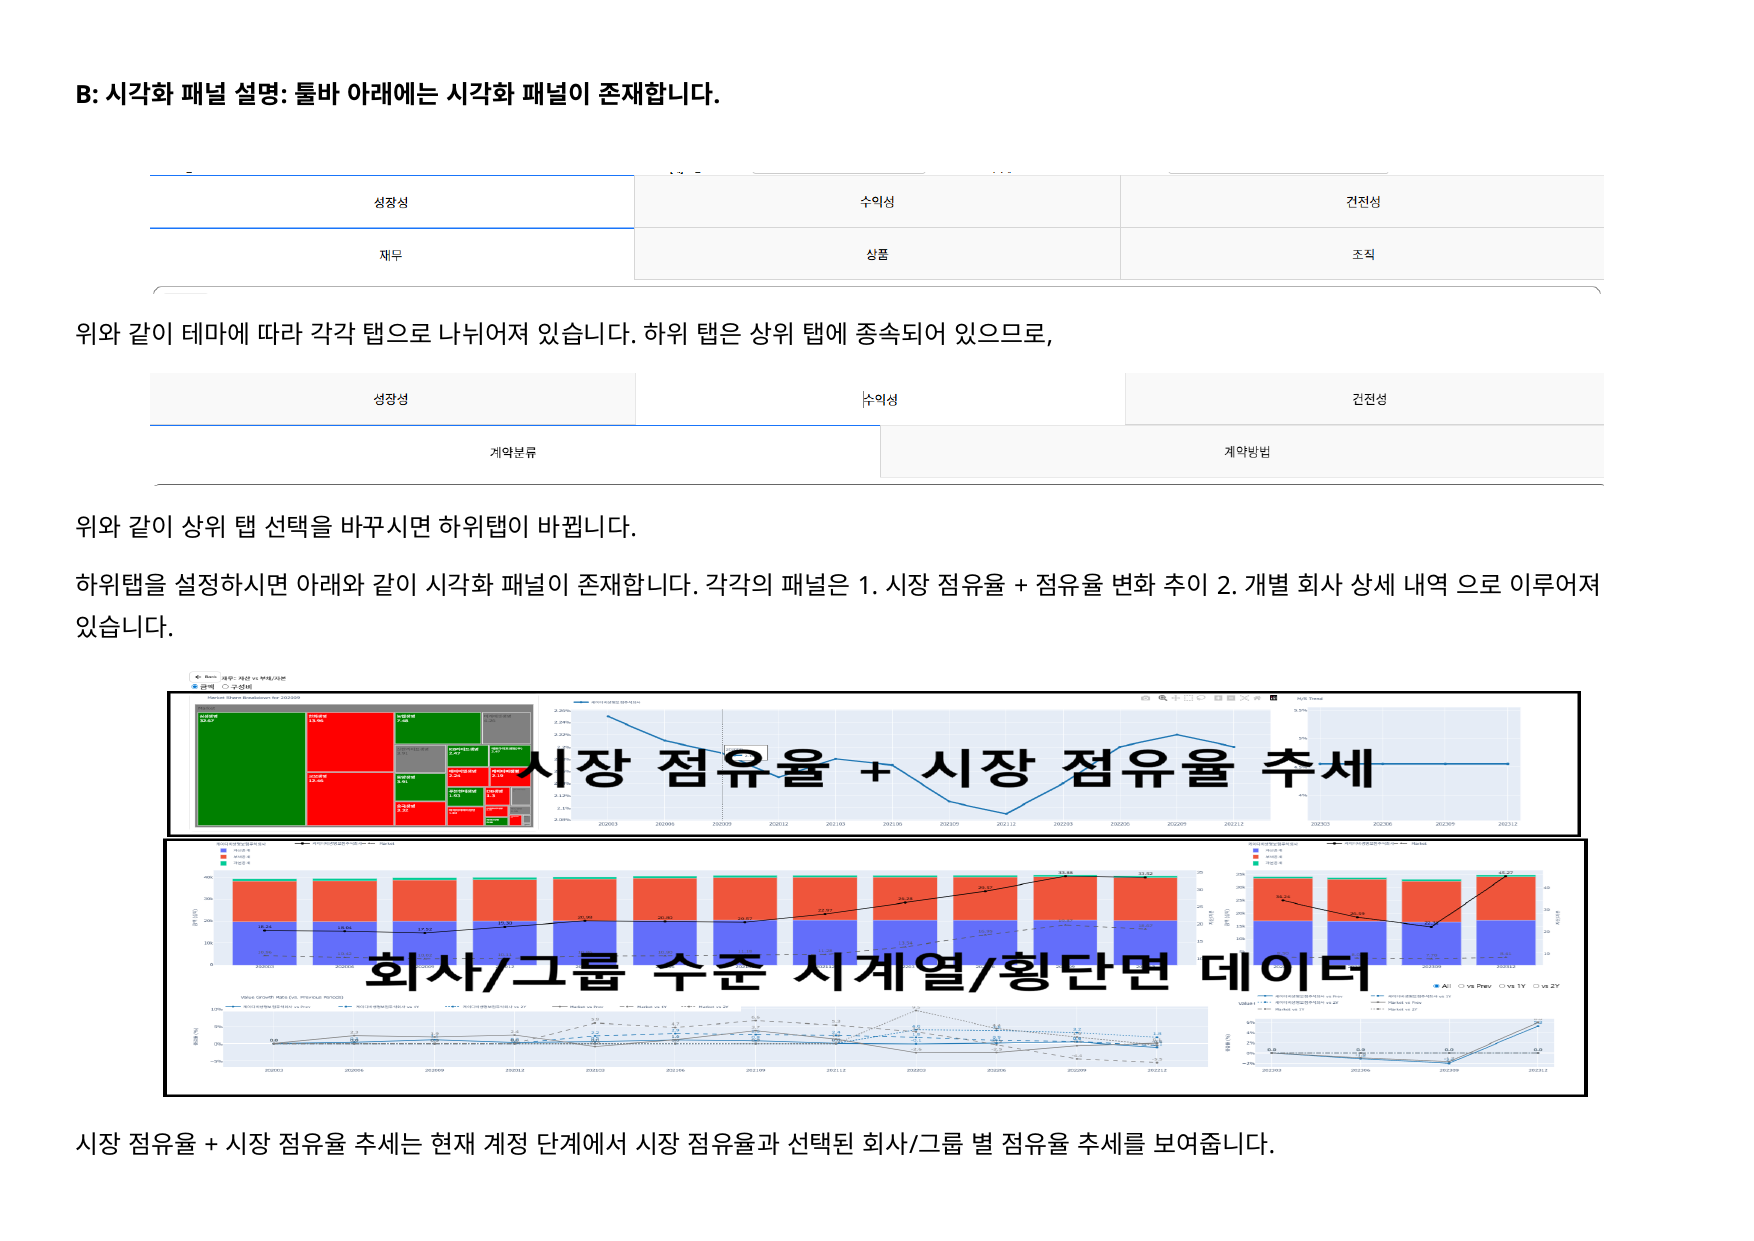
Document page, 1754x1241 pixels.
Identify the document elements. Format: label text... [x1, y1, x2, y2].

text 하위탭을 설정하시면 아래와 같이 시각화 패널이 존재합니다. 각각의 패널은 1. 시장 점유율 + 점유율 변화 추이 2. 개별 회사 상세 내역 으로 이루어져 있습니다. [75, 565, 1679, 643]
picture [150, 373, 1604, 486]
text 위와 같이 상위 탭 선택을 바꾸시면 하위탭이 바뀝니다. [75, 507, 1679, 543]
text 시장 점유율 + 시장 점유율 추세는 현재 계정 단계에서 시장 점유율과 선택된 회사/그룹 별 점유율 추세를 보여줍니다. [75, 1125, 1679, 1161]
picture [150, 172, 1604, 294]
text B: 시각화 패널 설명: 툴바 아래에는 시각화 패널이 존재합니다. [75, 75, 1679, 111]
picture [151, 665, 1603, 1103]
text 위와 같이 테마에 따라 각각 탭으로 나뉘어져 있습니다. 하위 탭은 상위 탭에 종속되어 있으므로, [75, 315, 1679, 351]
